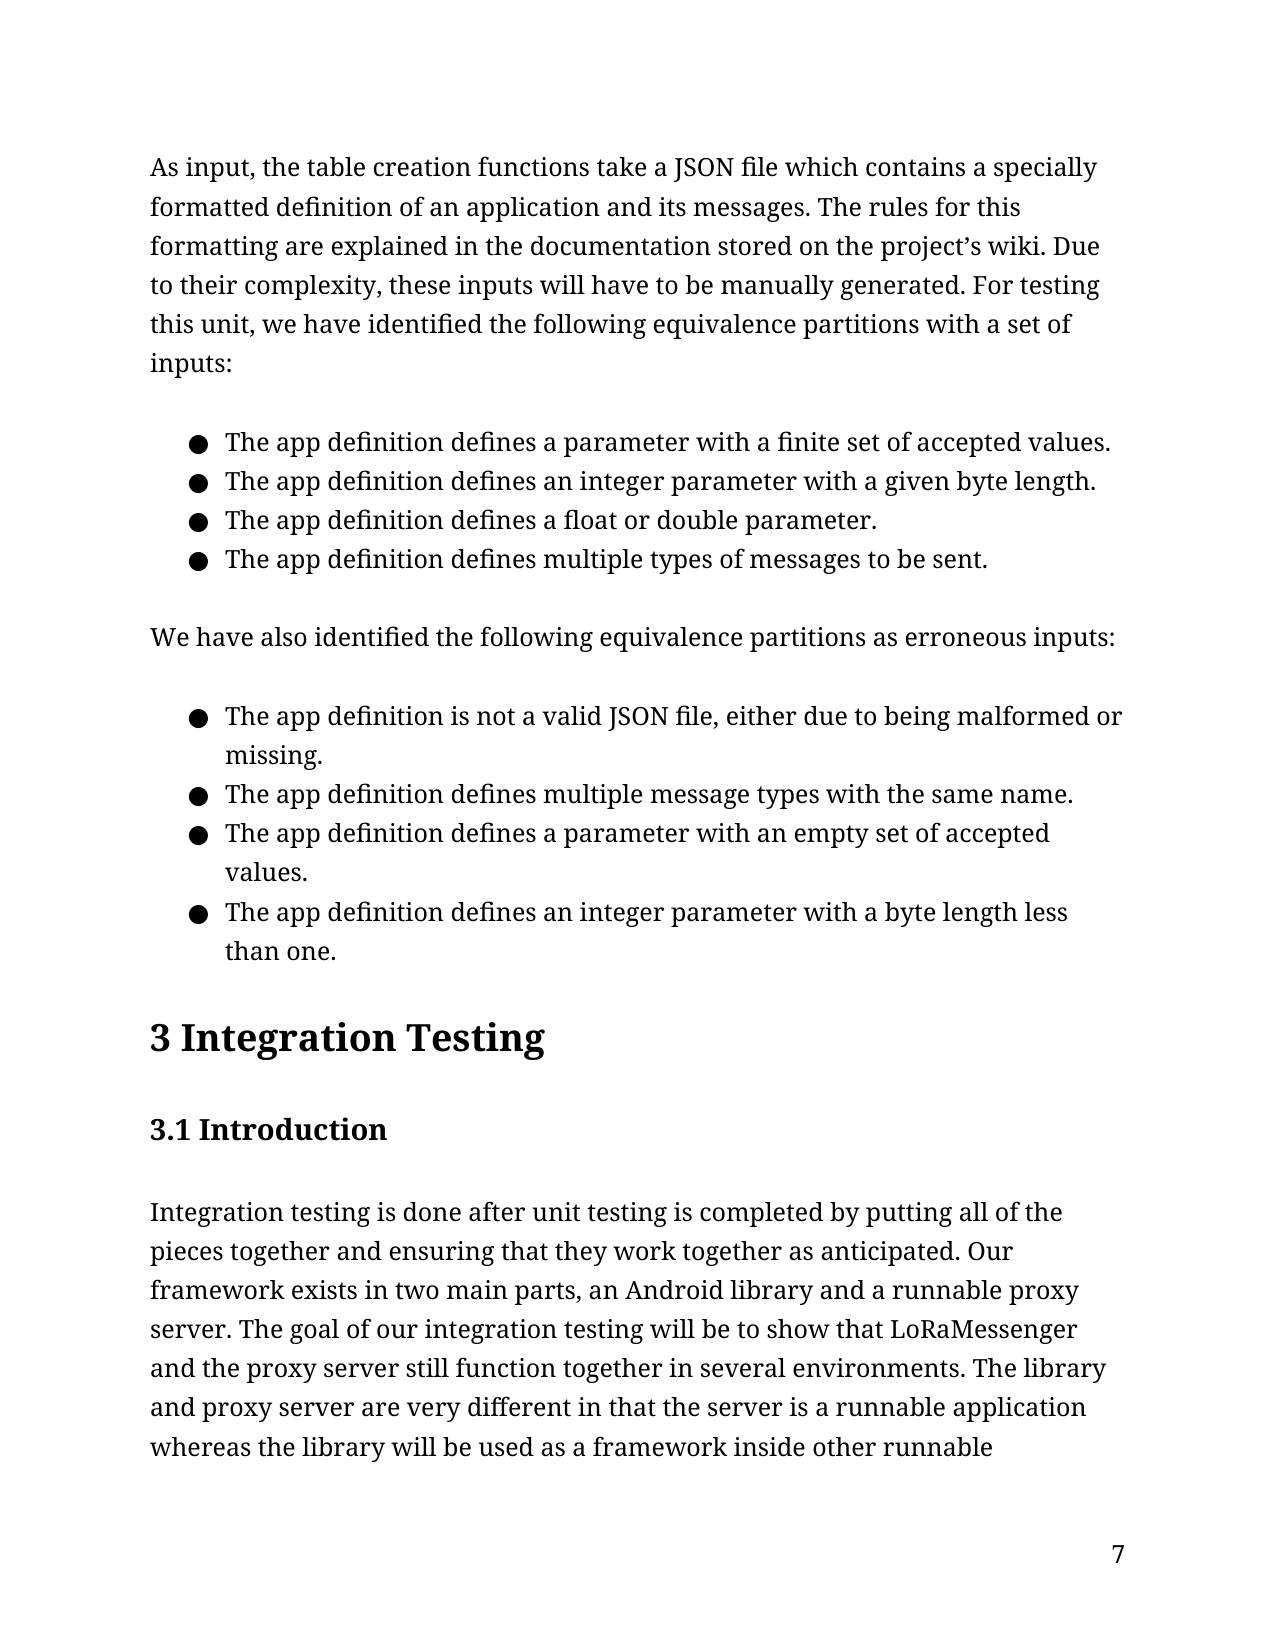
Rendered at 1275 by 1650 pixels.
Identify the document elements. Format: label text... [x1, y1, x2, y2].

list The app definition defines a parameter with a finite set of accepted values. [187, 424, 1125, 458]
list The app definition defines multiple message types with the same name. [187, 777, 1125, 811]
subtitle 3.1 Introduction [150, 1109, 1125, 1149]
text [150, 1194, 1125, 1463]
list The app definition defines a float or double parameter. [187, 502, 1125, 537]
list The app definition defines a parameter with an empty set of accepted values. [187, 816, 1125, 889]
list The app definition is not a valid JSON file, either due to being malformed or missing. [187, 698, 1125, 772]
list The app definition defines an integer parameter with a byte length less than one. [187, 894, 1125, 967]
subtitle 3 Integration Testing [150, 1012, 1125, 1063]
text As input, the table creation functions take a JSON file which contains a specially formatted definition of an application and its messages. The rules for this formatting are explained in the documentation stored on the project’s wiki. Due to their complexity, these inputs will have to be manually generated. For testing this unit, we have identified the following equivalence partitions with a set of inputs: [150, 150, 1125, 380]
list The app definition defines an integer parameter with a given byte length. [187, 463, 1125, 497]
text We have also identified the following equivalence partitions as erroneous inputs: [150, 620, 1125, 654]
list The app definition defines multiple types of messages to be sent. [187, 542, 1125, 576]
